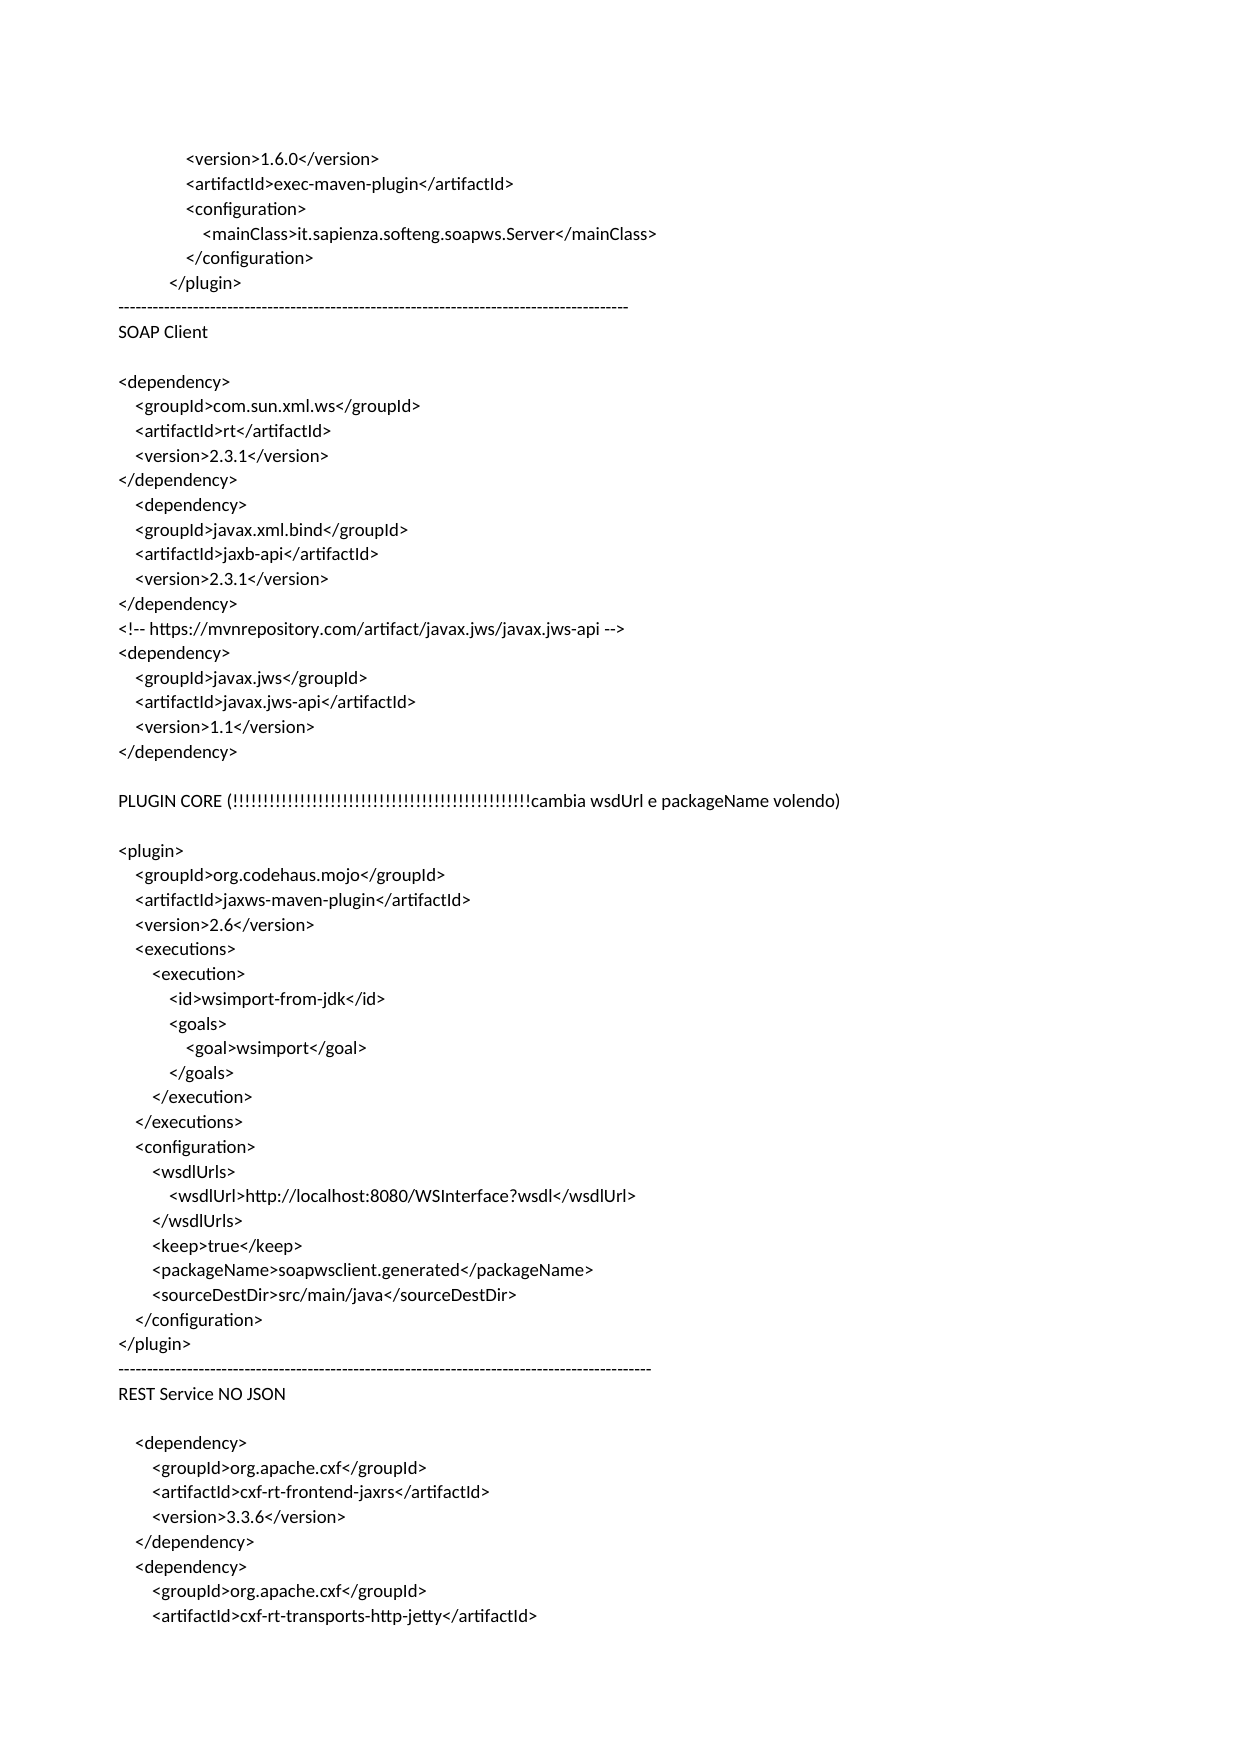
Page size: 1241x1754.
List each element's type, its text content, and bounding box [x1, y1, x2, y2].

text <artifactId>javax.jws-api</artifactId> [118, 691, 1122, 714]
text <dependency> [118, 1431, 1122, 1454]
text <execution> [118, 962, 1122, 985]
text <dependency> [118, 370, 1122, 393]
text <sourceDestDir>src/main/java</sourceDestDir> [118, 1283, 1122, 1306]
text <version>2.3.1</version> [118, 567, 1122, 590]
text <executions> [118, 938, 1122, 961]
text </execution> [118, 1086, 1122, 1109]
text <groupId>javax.jws</groupId> [118, 666, 1122, 689]
text <version>1.6.0</version> [118, 148, 1122, 171]
text <dependency> [118, 493, 1122, 516]
text <packageName>soapwsclient.generated</packageName> [118, 1258, 1122, 1281]
text <version>1.1</version> [118, 715, 1122, 738]
text </dependency> [118, 1530, 1122, 1553]
text <artifactId>cxf-rt-transports-http-jetty</artifactId> [118, 1604, 1122, 1627]
text </wsdlUrls> [118, 1209, 1122, 1232]
text <artifactId>jaxws-maven-plugin</artifactId> [118, 888, 1122, 911]
text </dependency> [118, 740, 1122, 763]
text </executions> [118, 1110, 1122, 1133]
text <configuration> [118, 1135, 1122, 1158]
text <version>2.6</version> [118, 913, 1122, 936]
text <groupId>com.sun.xml.ws</groupId> [118, 394, 1122, 417]
text <wsdlUrl>http://localhost:8080/WSInterface?wsdl</wsdlUrl> [118, 1184, 1122, 1207]
text </plugin> [118, 271, 1122, 294]
text <dependency> [118, 641, 1122, 664]
text <artifactId>jaxb-api</artifactId> [118, 543, 1122, 566]
text </plugin> [118, 1333, 1122, 1356]
text <mainClass>it.sapienza.softeng.soapws.Server</mainClass> [118, 222, 1122, 244]
text <version>2.3.1</version> [118, 444, 1122, 467]
text --------------------------------------------------------------------------------------------- [118, 1357, 1122, 1380]
text <configuration> [118, 197, 1122, 220]
text <dependency> [118, 1555, 1122, 1578]
text </dependency> [118, 468, 1122, 491]
text REST Service NO JSON [118, 1382, 1122, 1405]
text <artifactId>cxf-rt-frontend-jaxrs</artifactId> [118, 1481, 1122, 1504]
text <groupId>org.codehaus.mojo</groupId> [118, 863, 1122, 886]
text <keep>true</keep> [118, 1234, 1122, 1257]
text <plugin> [118, 839, 1122, 862]
text </configuration> [118, 1308, 1122, 1331]
text <wsdlUrls> [118, 1160, 1122, 1183]
text PLUGIN CORE (!!!!!!!!!!!!!!!!!!!!!!!!!!!!!!!!!!!!!!!!!!!!!!!!!cambia wsdUrl e packageName volendo) [118, 789, 1122, 812]
text <version>3.3.6</version> [118, 1505, 1122, 1528]
text <!-- https://mvnrepository.com/artifact/javax.jws/javax.jws-api --> [118, 617, 1122, 639]
text </configuration> [118, 246, 1122, 269]
text <goal>wsimport</goal> [118, 1036, 1122, 1059]
text ----------------------------------------------------------------------------------------- [118, 296, 1122, 319]
text SOAP Client [118, 320, 1122, 343]
text <artifactId>exec-maven-plugin</artifactId> [118, 172, 1122, 195]
text </dependency> [118, 592, 1122, 615]
text <goals> [118, 1012, 1122, 1034]
text <id>wsimport-from-jdk</id> [118, 987, 1122, 1010]
text <groupId>javax.xml.bind</groupId> [118, 518, 1122, 541]
text <groupId>org.apache.cxf</groupId> [118, 1579, 1122, 1602]
text </goals> [118, 1061, 1122, 1084]
text <groupId>org.apache.cxf</groupId> [118, 1456, 1122, 1479]
text <artifactId>rt</artifactId> [118, 419, 1122, 442]
